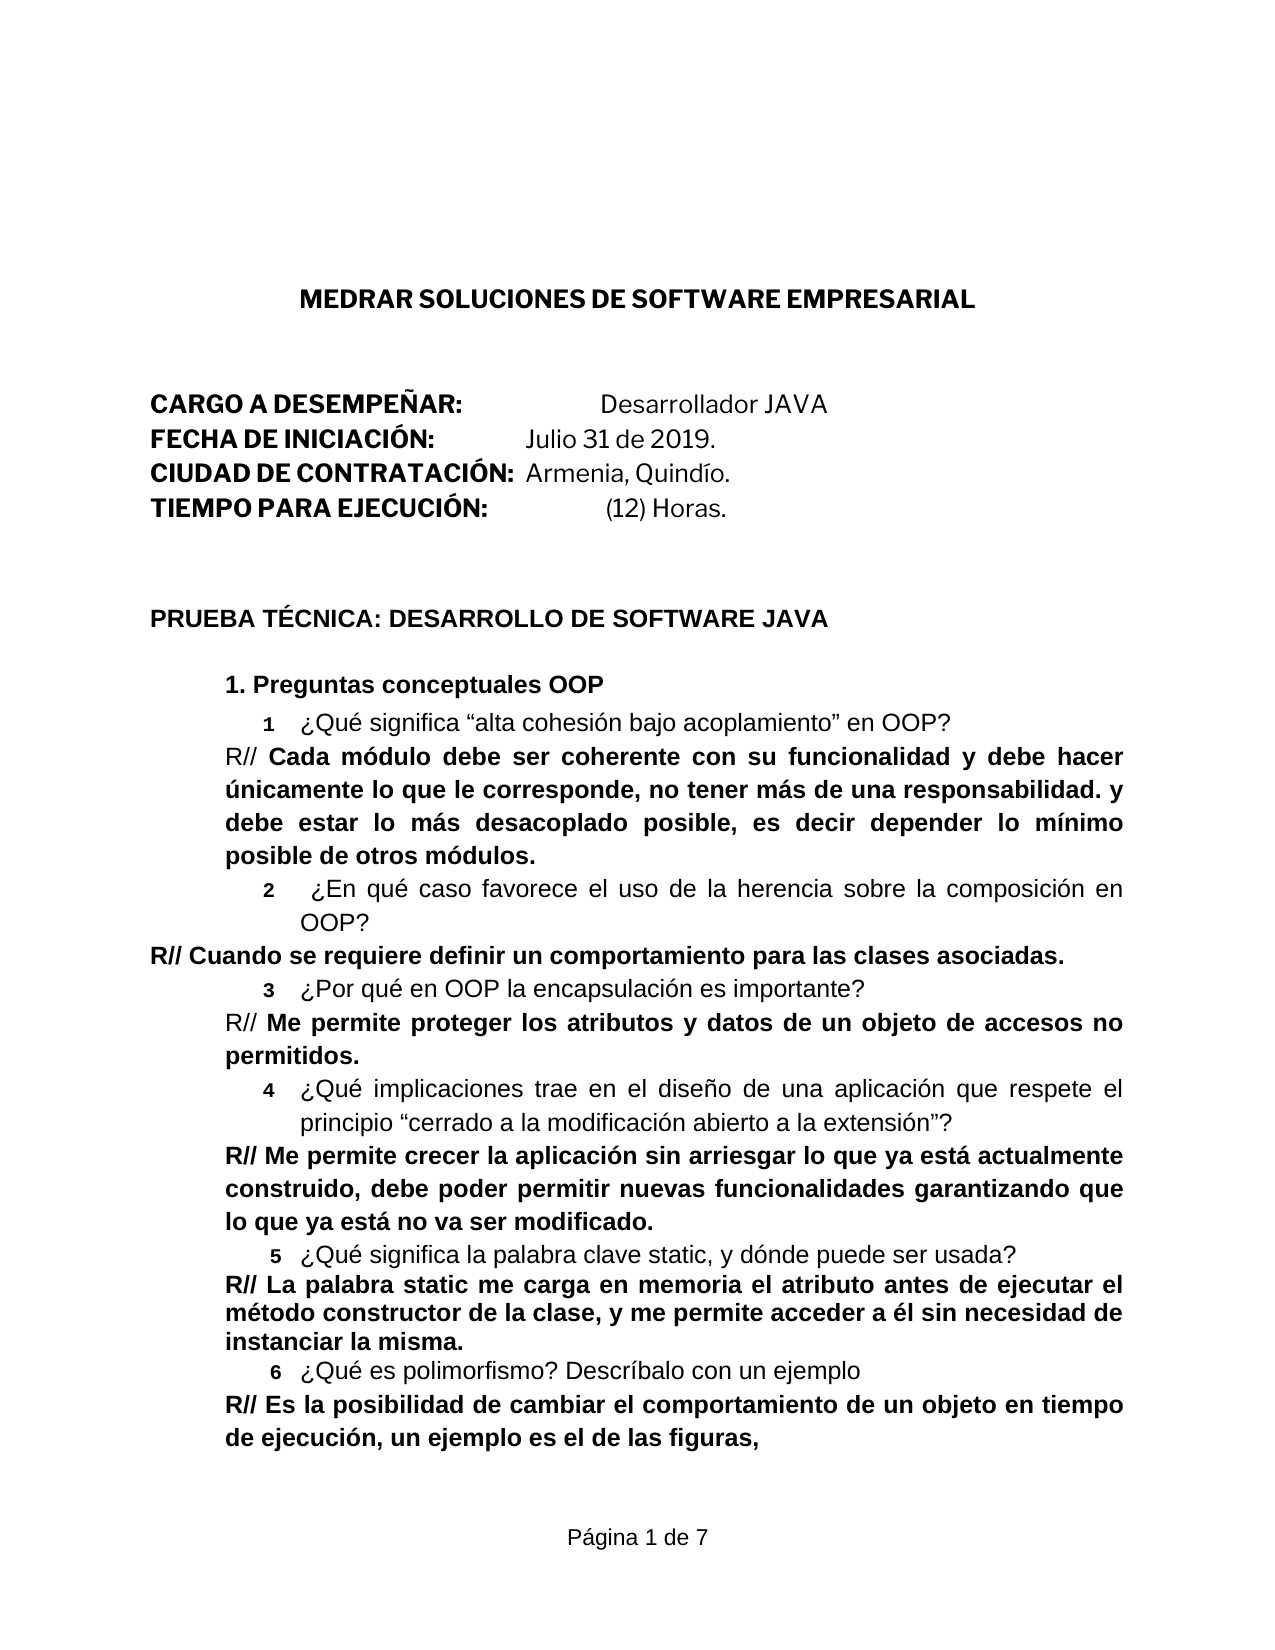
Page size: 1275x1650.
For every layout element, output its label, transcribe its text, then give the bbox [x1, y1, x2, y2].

text R// Es la posibilidad de cambiar el comportamiento de un objeto en tiempo de ejecución, un ejemplo es el de las figuras, [225, 1390, 1125, 1452]
text R// Cada módulo debe ser coherente con su funcionalidad y debe hacer únicamente lo que le corresponde, no tener más de una responsabilidad. y debe estar lo más desacoplado posible, es decir depender lo mínimo posible de otros módulos. [225, 742, 1125, 869]
text CIUDAD DE CONTRATACIÓN: Armenia, Quindío. [150, 459, 1125, 489]
list ¿Por qué en OOP la encapsulación es importante? [262, 974, 1125, 1003]
list ¿Qué implicaciones trae en el diseño de una aplicación que respete el principio “cerrado a la modificación abierto a la extensión”? [262, 1074, 1125, 1137]
list ¿Qué es polimorfismo? Descríbalo con un ejemplo [269, 1356, 1125, 1386]
text R// Me permite proteger los atributos y datos de un objeto de accesos no permitidos. [225, 1008, 1125, 1069]
list ¿Qué significa “alta cohesión bajo acoplamiento” en OOP? [262, 708, 1125, 737]
list ¿Qué significa la palabra clave static, y dónde puede ser usada? [269, 1240, 1125, 1269]
text FECHA DE INICIACIÓN: Julio 31 de 2019. [150, 424, 1125, 454]
text TIEMPO PARA EJECUCIÓN: (12) Horas. [150, 493, 1125, 524]
subtitle 1. Preguntas conceptuales OOP [225, 671, 1125, 699]
text R// Me permite crecer la aplicación sin arriesgar lo que ya está actualmente construido, debe poder permitir nuevas funcionalidades garantizando que lo que ya está no va ser modificado. [225, 1141, 1125, 1236]
text CARGO A DESEMPEÑAR: Desarrollador JAVA [150, 389, 1125, 419]
text R// La palabra static me carga en memoria el atributo antes de ejecutar el método constructor de la clase, y me permite acceder a él sin necesidad de instanciar la misma. [225, 1269, 1125, 1356]
text MEDRAR SOLUCIONES DE SOFTWARE EMPRESARIAL [150, 285, 1125, 315]
subtitle PRUEBA TÉCNICA: DESARROLLO DE SOFTWARE JAVA [150, 604, 1125, 633]
text R// Cuando se requiere definir un comportamiento para las clases asociadas. [150, 941, 1125, 969]
list ¿En qué caso favorece el uso de la herencia sobre la composición en OOP? [262, 874, 1125, 936]
